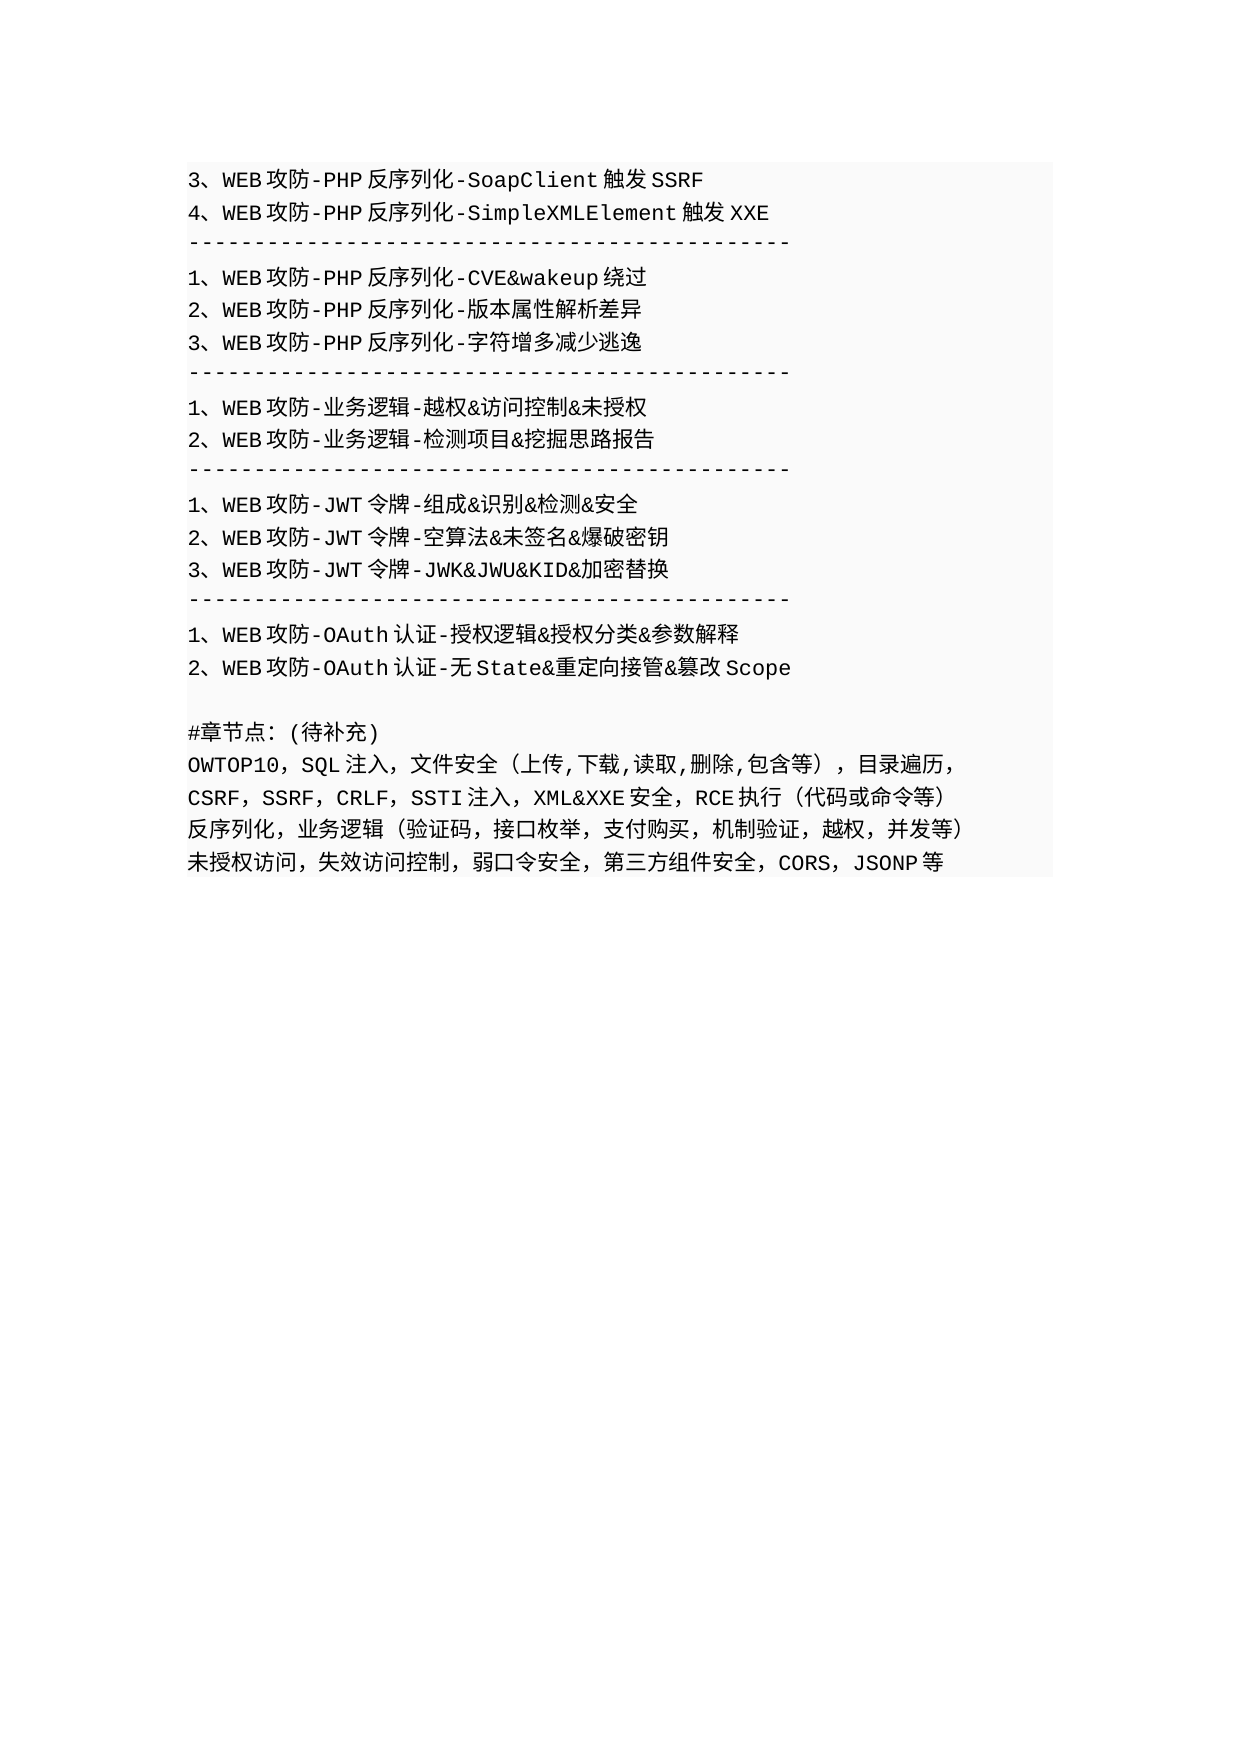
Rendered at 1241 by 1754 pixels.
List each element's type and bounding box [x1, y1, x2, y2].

text [187, 162, 1053, 877]
